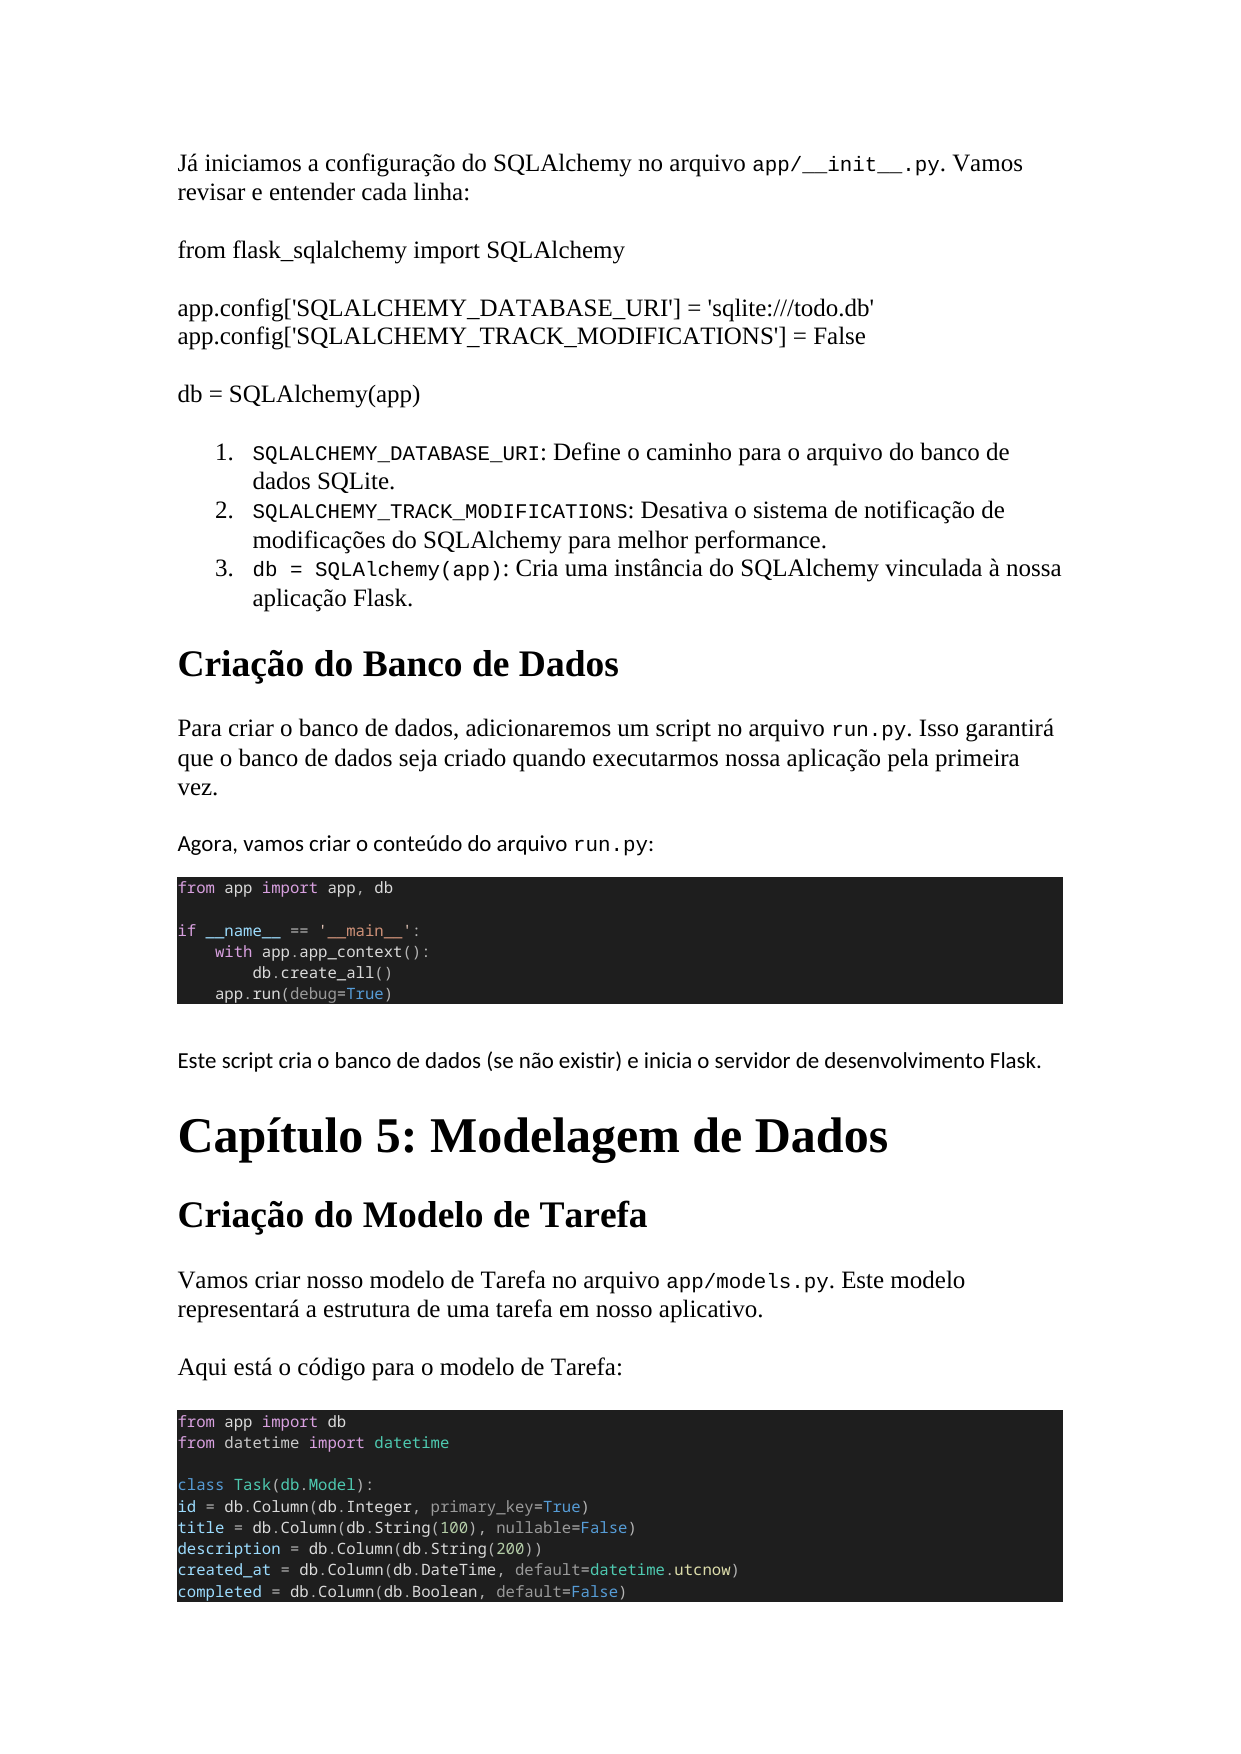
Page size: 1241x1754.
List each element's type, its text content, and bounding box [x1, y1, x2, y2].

text Criação do Modelo de Tarefa [177, 1193, 1063, 1236]
text from app import app, db [177, 877, 1063, 898]
text Vamos criar nosso modelo de Tarefa no arquivo app/models.py. Este modelo representará a estrutura de uma tarefa em nosso aplicativo. [177, 1265, 1063, 1323]
text from app import db [177, 1410, 1063, 1432]
text completed = db.Column(db.Boolean, default=False) [177, 1580, 1063, 1602]
text app.config['SQLALCHEMY_DATABASE_URI'] = 'sqlite:///todo.db' [177, 293, 1063, 321]
text Agora, vamos criar o conteúdo do arquivo run.py: [177, 829, 1063, 858]
list db = SQLAlchemy(app): Cria uma instância do SQLAlchemy vinculada à nossa aplicação Flask. [215, 553, 1063, 612]
text Para criar o banco de dados, adicionaremos um script no arquivo run.py. Isso garantirá que o banco de dados seja criado quando executarmos nossa aplicação pela primeira vez. [177, 713, 1063, 800]
text created_at = db.Column(db.DateTime, default=datetime.utcnow) [177, 1559, 1063, 1580]
text app.run(debug=True) [177, 983, 1063, 1004]
text with app.app_context(): [177, 941, 1063, 962]
text Capítulo 5: Modelagem de Dados [177, 1106, 1063, 1163]
text title = db.Column(db.String(100), nullable=False) [177, 1517, 1063, 1538]
text description = db.Column(db.String(200)) [177, 1538, 1063, 1559]
list SQLALCHEMY_TRACK_MODIFICATIONS: Desativa o sistema de notificação de modificações do SQLAlchemy para melhor performance. [215, 495, 1063, 553]
text class Task(db.Model): [177, 1474, 1063, 1495]
text db.create_all() [177, 962, 1063, 983]
text app.config['SQLALCHEMY_TRACK_MODIFICATIONS'] = False [177, 321, 1063, 350]
text from flask_sqlalchemy import SQLAlchemy [177, 235, 1063, 264]
list SQLALCHEMY_DATABASE_URI: Define o caminho para o arquivo do banco de dados SQLite. [215, 437, 1063, 495]
text db = SQLAlchemy(app) [177, 379, 1063, 408]
text from datetime import datetime [177, 1432, 1063, 1453]
text Aqui está o código para o modelo de Tarefa: [177, 1352, 1063, 1381]
text Este script cria o banco de dados (se não existir) e inicia o servidor de desenvolvimento Flask. [177, 1047, 1063, 1074]
text if __name__ == '__main__': [177, 919, 1063, 941]
text Já iniciamos a configuração do SQLAlchemy no arquivo app/__init__.py. Vamos revisar e entender cada linha: [177, 148, 1063, 206]
text Criação do Banco de Dados [177, 641, 1063, 684]
text id = db.Column(db.Integer, primary_key=True) [177, 1495, 1063, 1517]
